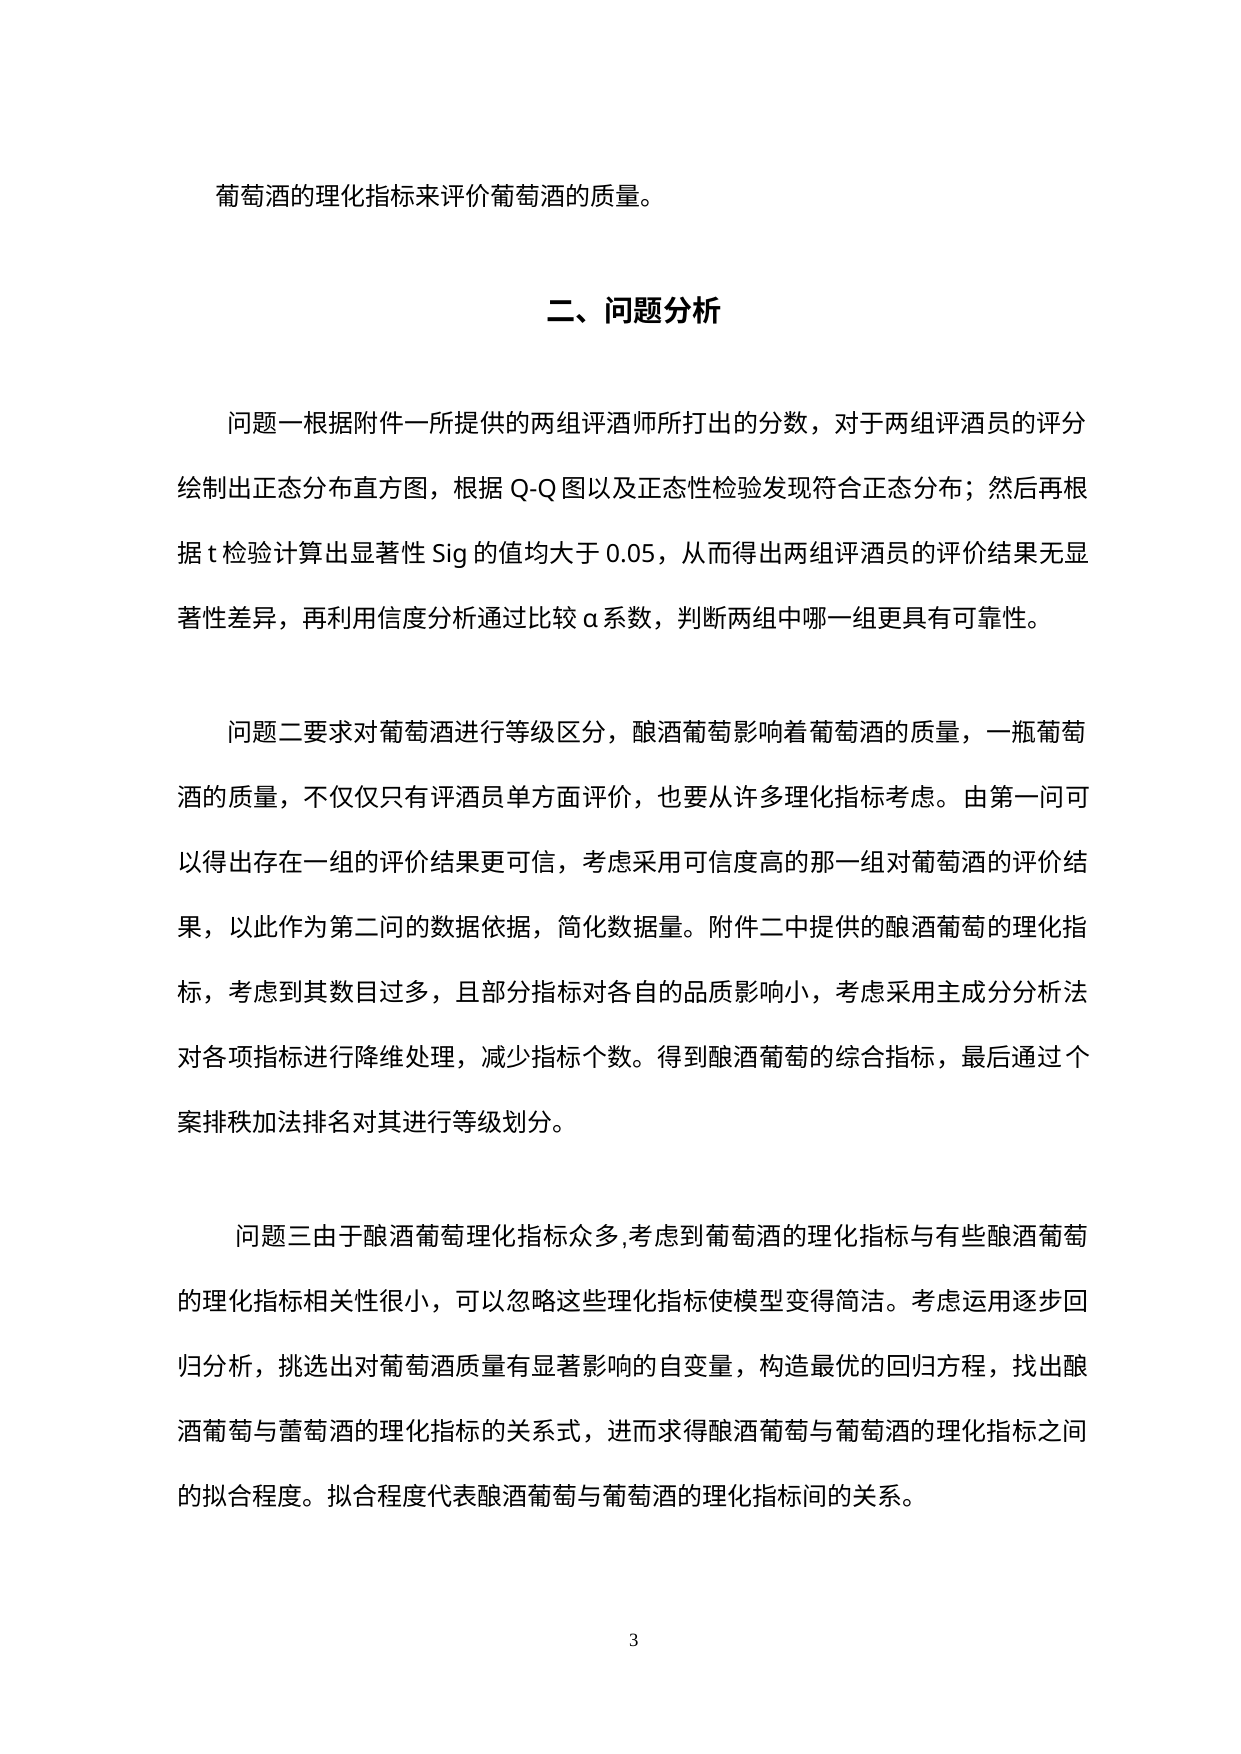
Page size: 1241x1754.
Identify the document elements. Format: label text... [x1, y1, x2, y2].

list 问题一根据附件一所提供的两组评酒师所打出的分数，对于两组评酒员的评分绘制出正态分布直方图，根据Q-Q图以及正态性检验发现符合正态分布；然后再根据t检验计算出显著性Sig的值均大于0.05，从而得出两组评酒员的评价结果无显著性差异，再利用信度分析通过比较α系数，判断两组中哪一组更具有可靠性。 [177, 389, 1090, 649]
list 问题三由于酿酒葡萄理化指标众多,考虑到葡萄酒的理化指标与有些酿酒葡萄的理化指标相关性很小，可以忽略这些理化指标使模型变得简洁。考虑运用逐步回归分析，挑选出对葡萄酒质量有显著影响的自变量，构造最优的回归方程，找出酿酒葡萄与蕾萄酒的理化指标的关系式，进而求得酿酒葡萄与葡萄酒的理化指标之间的拟合程度。拟合程度代表酿酒葡萄与葡萄酒的理化指标间的关系。 [177, 1202, 1090, 1527]
list 问题二要求对葡萄酒进行等级区分，酿酒葡萄影响着葡萄酒的质量，一瓶葡萄酒的质量，不仅仅只有评酒员单方面评价，也要从许多理化指标考虑。由第一问可以得出存在一组的评价结果更可信，考虑采用可信度高的那一组对葡萄酒的评价结果，以此作为第二问的数据依据，简化数据量。附件二中提供的酿酒葡萄的理化指标，考虑到其数目过多，且部分指标对各自的品质影响小，考虑采用主成分分析法对各项指标进行降维处理，减少指标个数。得到酿酒葡萄的综合指标，最后通过个案排秩加法排名对其进行等级划分。 [177, 698, 1090, 1153]
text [190, 162, 1090, 227]
list 二、问题分析 [177, 276, 1090, 341]
